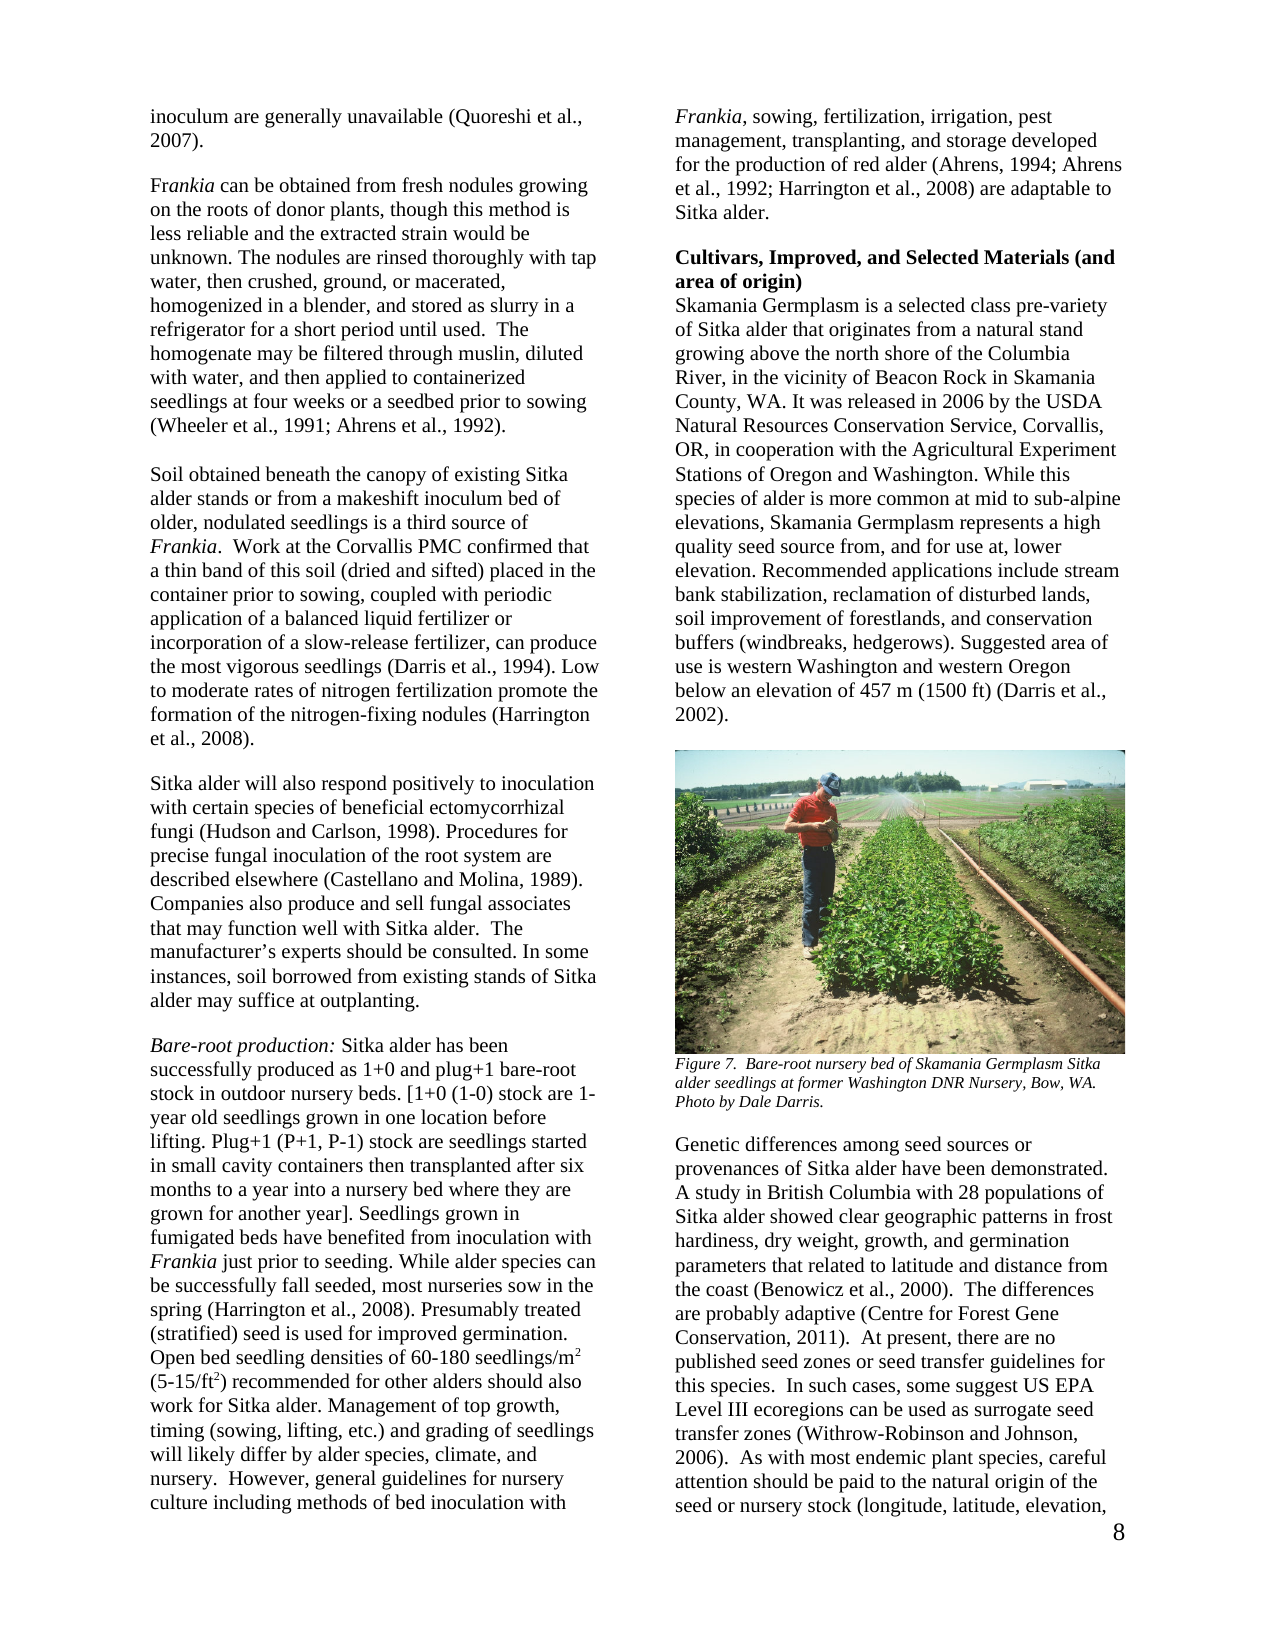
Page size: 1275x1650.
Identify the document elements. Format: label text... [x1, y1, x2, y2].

subtitle Soil obtained beneath the canopy of existing Sitka alder stands or from a makeshift inoculum bed of older, nodulated seedlings is a third source of Frankia. Work at the Corvallis PMC confirmed that a thin band of this soil (dried and sifted) placed in the container prior to sowing, coupled with periodic application of a balanced liquid fertilizer or incorporation of a slow-release fertilizer, can produce the most vigorous seedlings (Darris et al., 1994). Low to moderate rates of nitrogen fertilization promote the formation of the nitrogen-fixing nodules (Harrington et al., 2008). [150, 461, 600, 750]
subtitle Bare-root production: Sitka alder has been successfully produced as 1+0 and plug+1 bare-root stock in outdoor nursery beds. [1+0 (1-0) stock are 1- year old seedlings grown in one location before lifting. Plug+1 (P+1, P-1) stock are seedlings started in small cavity containers then transplanted after six months to a year into a nursery bed where they are grown for another year]. Seedlings grown in fumigated beds have benefited from inoculation with Frankia just prior to seeding. While alder species can be successfully fall seeded, most nurseries sow in the spring (Harrington et al., 2008). Presumably treated (stratified) seed is used for improved germination. Open bed seedling densities of 60-180 seedlings/m2 (5-15/ft2) recommended for other alders should also work for Sitka alder. Management of top growth, timing (sowing, lifting, etc.) and grading of seedlings will likely differ by alder species, climate, and nursery. However, general guidelines for nursery culture including methods of bed inoculation with Frankia, sowing, fertilization, irrigation, pest management, transplanting, and storage developed for the production of red alder (Ahrens, 1994; Ahrens et al., 1992; Harrington et al., 2008) are adaptable to Sitka alder. [150, 1032, 600, 1514]
subtitle Sitka alder will also respond positively to inoculation with certain species of beneficial ectomycorrhizal fungi (Hudson and Carlson, 1998). Procedures for precise fungal inoculation of the root system are described elsewhere (Castellano and Molina, 1989). Companies also produce and sell fungal associates that may function well with Sitka alder. The manufacturer’s experts should be consulted. In some instances, soil borrowed from existing stands of Sitka alder may suffice at outplanting. [150, 771, 600, 1012]
subtitle Frankia can be obtained from fresh nodules growing on the roots of donor plants, though this method is less reliable and the extracted strain would be unknown. The nodules are rinsed thoroughly with tap water, then crushed, ground, or macerated, homogenized in a blender, and stored as slurry in a refrigerator for a short period until used. The homogenate may be filtered through muslin, diluted with water, and then applied to containerized seedlings at four weeks or a seedbed prior to sowing (Wheeler et al., 1991; Ahrens et al., 1992). [150, 173, 600, 437]
subtitle Cultivars, Improved, and Selected Materials (and area of origin) [675, 245, 1125, 293]
picture [675, 750, 1125, 1054]
text Skamania Germplasm is a selected class pre-variety of Sitka alder that originates from a natural stand growing above the north shore of the Columbia River, in the vicinity of Beacon Rock in Skamania County, WA. It was released in 2006 by the USDA Natural Resources Conservation Service, Corvallis, OR, in cooperation with the Agricultural Experiment Stations of Oregon and Washington. While this species of alder is more common at mid to sub-alpine elevations, Skamania Germplasm represents a high quality seed source from, and for use at, lower elevation. Recommended applications include stream bank stabilization, reclamation of disturbed lands, soil improvement of forestlands, and conservation buffers (windbreaks, hedgerows). Suggested area of use is western Washington and western Oregon below an elevation of 457 m (1500 ft) (Darris et al., 2002). [675, 293, 1125, 726]
text Figure 7. Bare-root nursery bed of Skamania Germplasm Sitka alder seedlings at former Washington DNR Nursery, Bow, WA. Photo by Dale Darris. [675, 1054, 1125, 1111]
